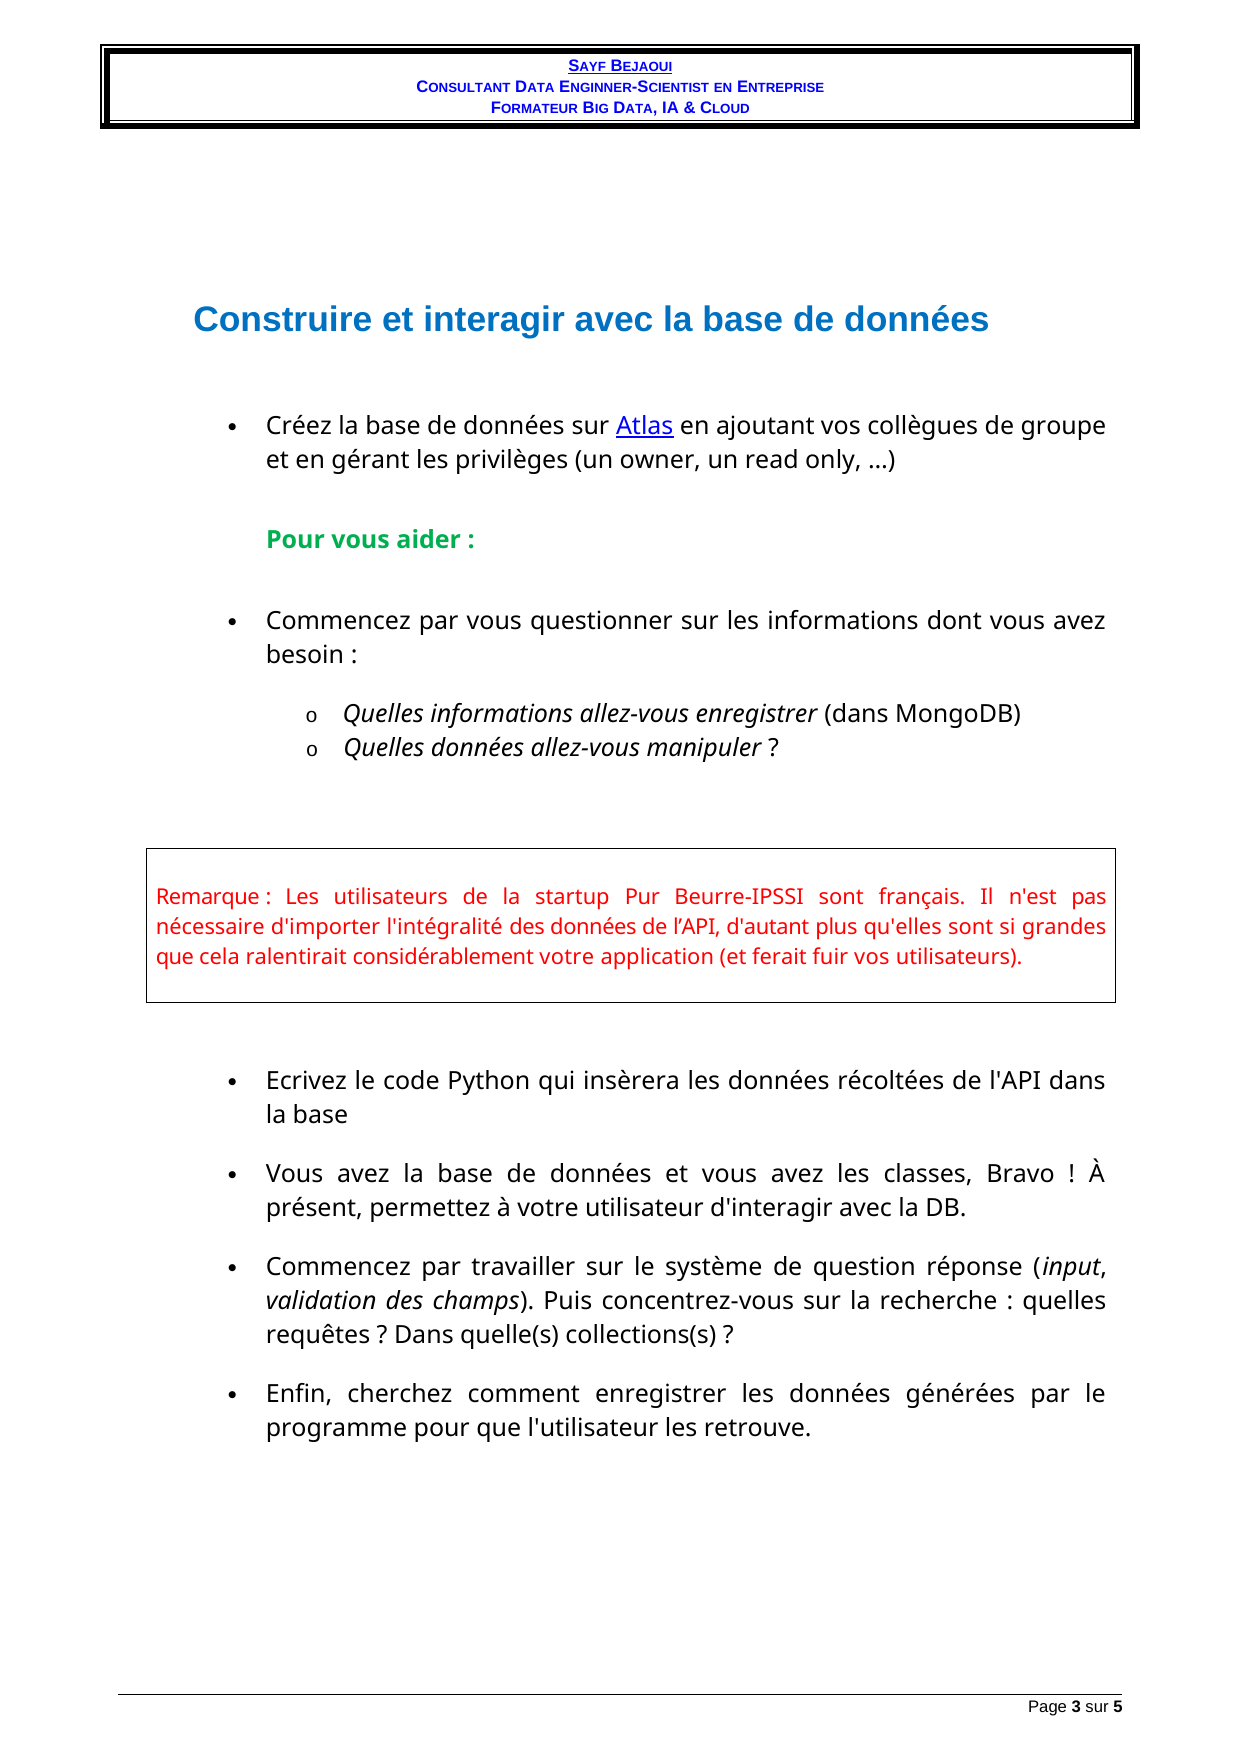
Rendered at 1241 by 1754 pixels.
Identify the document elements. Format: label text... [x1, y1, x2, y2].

list Créez la base de données sur Atlas en ajoutant vos collègues de groupe et en gérant les privilèges (un owner, un read only, …) [228, 407, 1107, 476]
list Vous avez la base de données et vous avez les classes, Bravo ! À présent, permettez à votre utilisateur d'interagir avec la DB. [228, 1156, 1107, 1224]
text Remarque : Les utilisateurs de la startup Pur Beurre-IPSSI sont français. Il n'est pas nécessaire d'importer l'intégralité des données de l’API, d'autant plus qu'elles sont si grandes que cela ralentirait considérablement votre application (et ferait fuir vos utilisateurs). [147, 878, 1115, 967]
list Commencez par travailler sur le système de question réponse (input, validation des champs). Puis concentrez-vous sur la recherche : quelles requêtes ? Dans quelle(s) collections(s) ? [228, 1249, 1107, 1351]
list Quelles données allez-vous manipuler ? [306, 730, 1107, 764]
list Enfin, cherchez comment enregistrer les données générées par le programme pour que l'utilisateur les retrouve. [228, 1376, 1107, 1444]
list Ecrivez le code Python qui insèrera les données récoltées de l'API dans la base [228, 1062, 1107, 1131]
subtitle Construire et interagir avec la base de données [156, 299, 1122, 339]
list Quelles informations allez-vous enregistrer (dans MongoDB) [305, 696, 1107, 730]
list Commencez par vous questionner sur les informations dont vous avez besoin : [228, 603, 1107, 671]
text Pour vous aider : [266, 522, 1107, 556]
